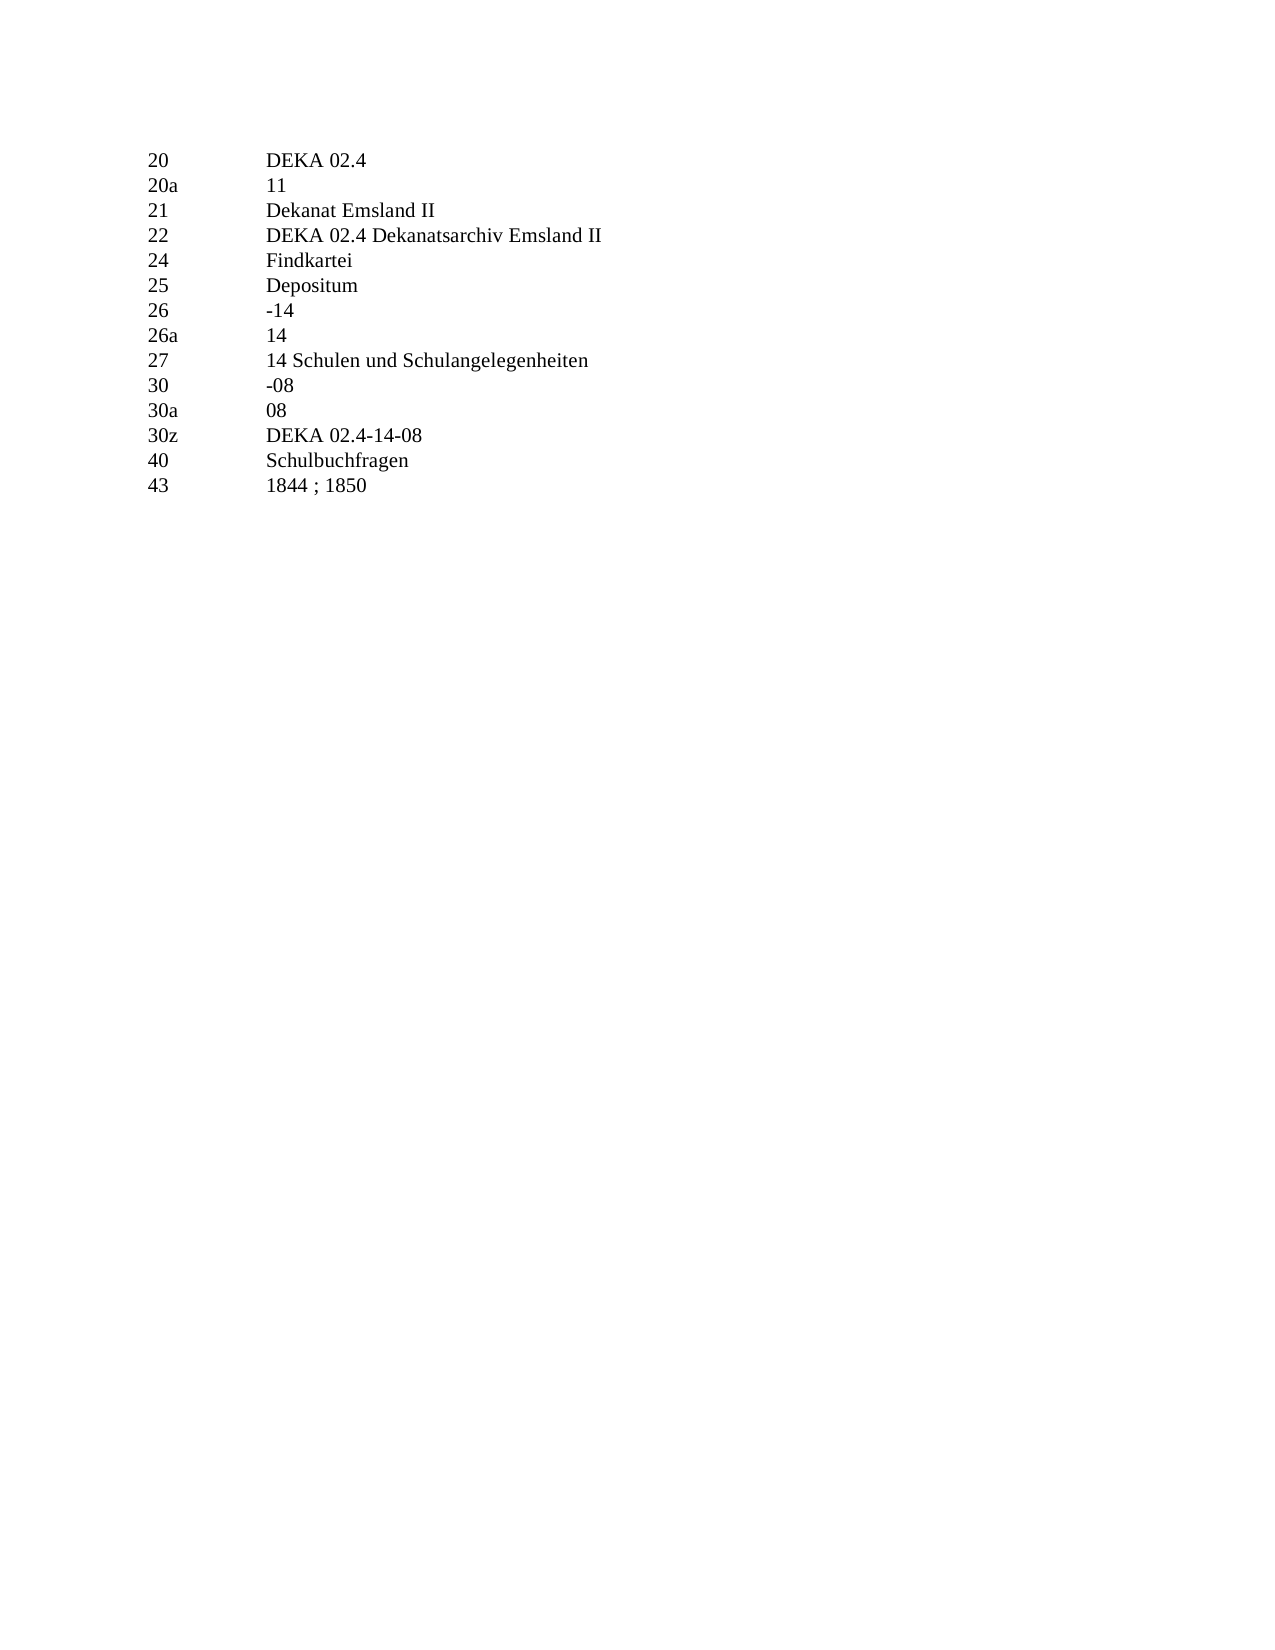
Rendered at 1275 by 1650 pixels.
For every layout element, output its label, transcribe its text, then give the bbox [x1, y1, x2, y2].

text 40 s[Schulbuchfragen]s [148, 448, 1127, 473]
text 26a 14 [148, 323, 1127, 348]
text 26 -14 [148, 298, 1127, 323]
text 30 -08 [148, 373, 1127, 398]
text 30z DEKA 02.4-14-08 [148, 423, 1127, 448]
text 21 Dekanat Emsland II [148, 198, 1127, 223]
text 22 DEKA 02.4 Dekanatsarchiv Emsland II [148, 223, 1127, 248]
text 30a 08 [148, 398, 1127, 423]
text 27 14 Schulen und Schulangelegenheiten [148, 348, 1127, 373]
text 24 Findkartei [148, 248, 1127, 273]
text 20a 11 [148, 173, 1127, 198]
text 43 1844 ; 1850 [148, 473, 1127, 498]
text 25 Depositum [148, 273, 1127, 298]
text 20 DEKA 02.4 [148, 148, 1127, 173]
